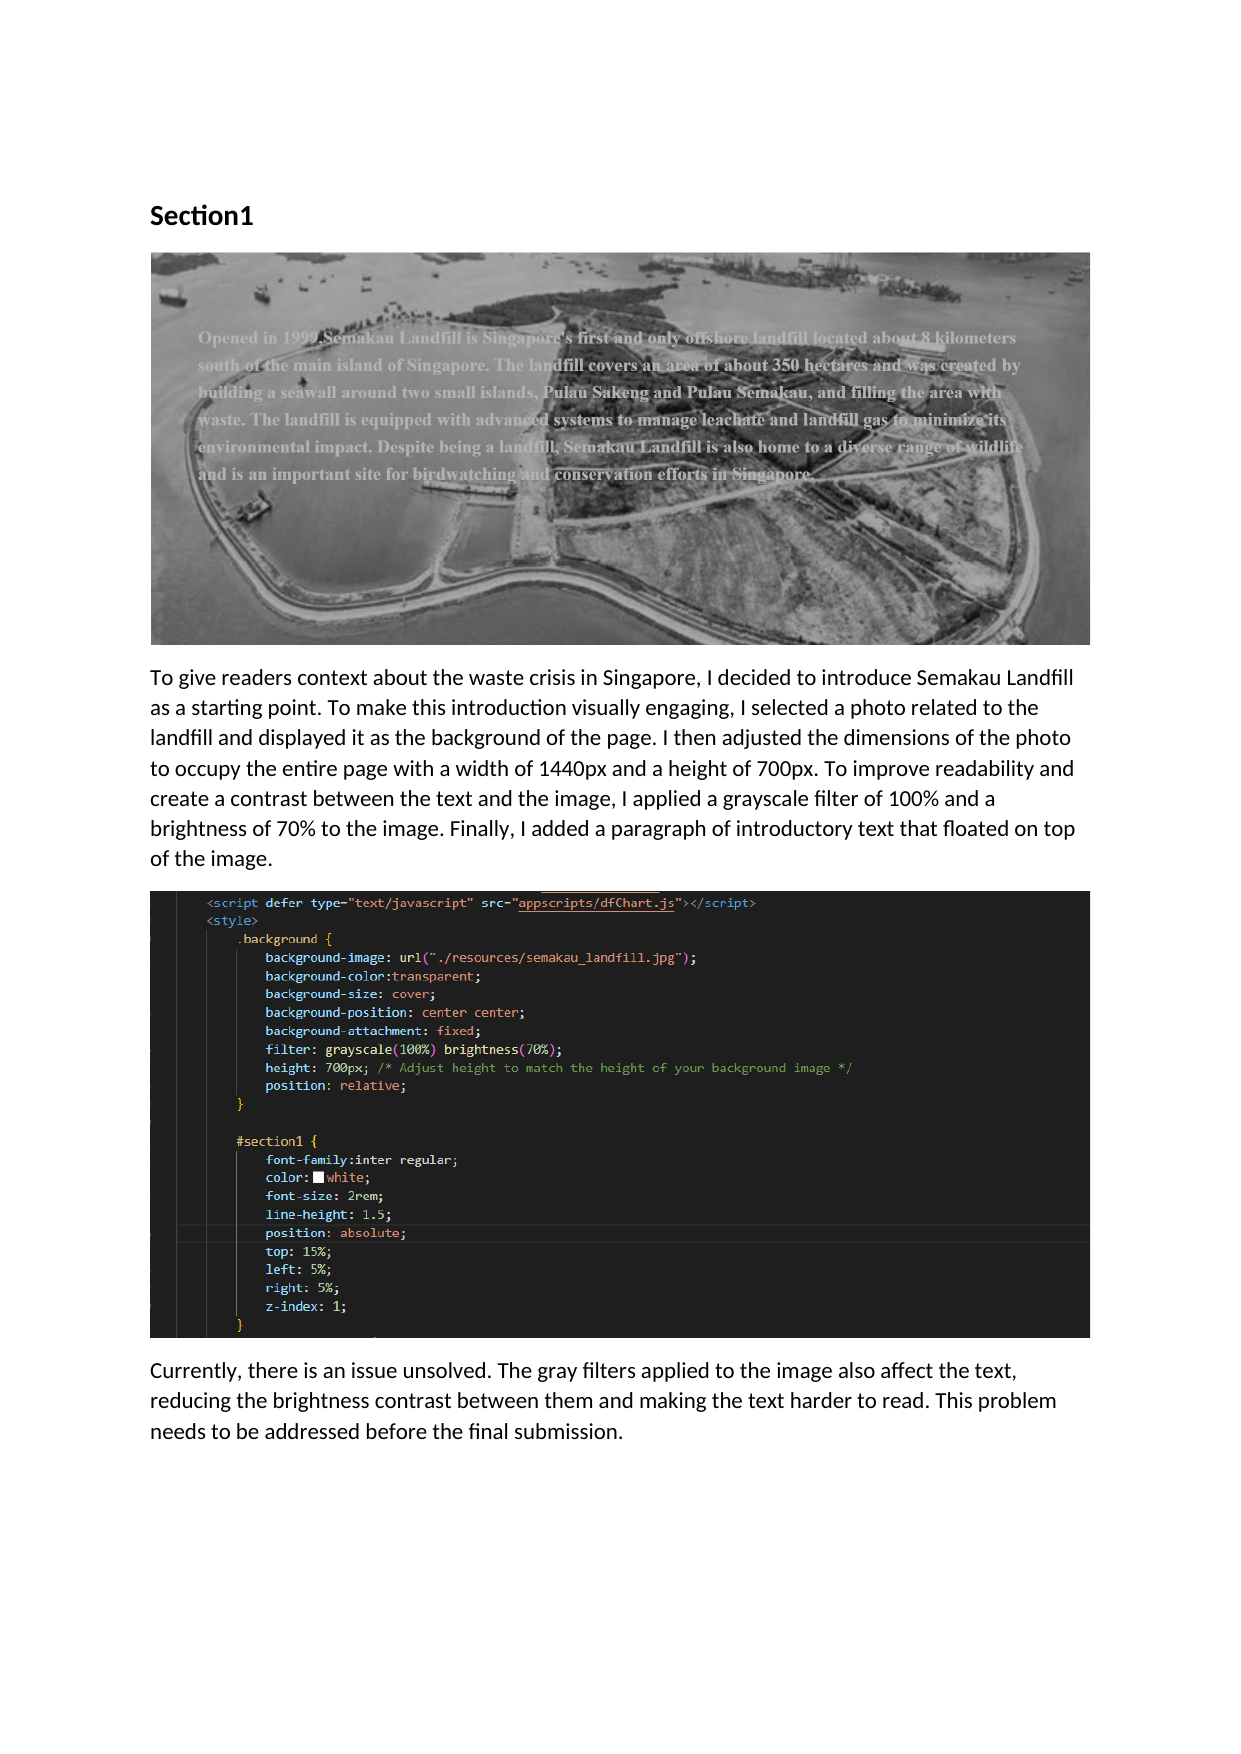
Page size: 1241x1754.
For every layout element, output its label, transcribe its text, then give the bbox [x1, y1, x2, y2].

picture [150, 891, 1091, 1338]
text Currently, there is an issue unsolved. The gray filters applied to the image also affect the text, reducing the brightness contrast between them and making the text harder to read. This problem needs to be addressed before the final submission. [150, 1356, 1090, 1445]
picture [150, 252, 1091, 645]
text Section1 [150, 197, 1090, 232]
text To give readers context about the waste crisis in Singapore, I decided to introduce Semakau Landfill as a starting point. To make this introduction visually engaging, I selected a photo related to the landfill and displayed it as the background of the page. I then adjusted the dimensions of the photo to occupy the entire page with a width of 1440px and a height of 700px. To improve readability and create a contrast between the text and the image, I applied a grayscale filter of 100% and a brightness of 70% to the image. Finally, I added a paragraph of introductory text that floated on top of the image. [150, 663, 1090, 872]
